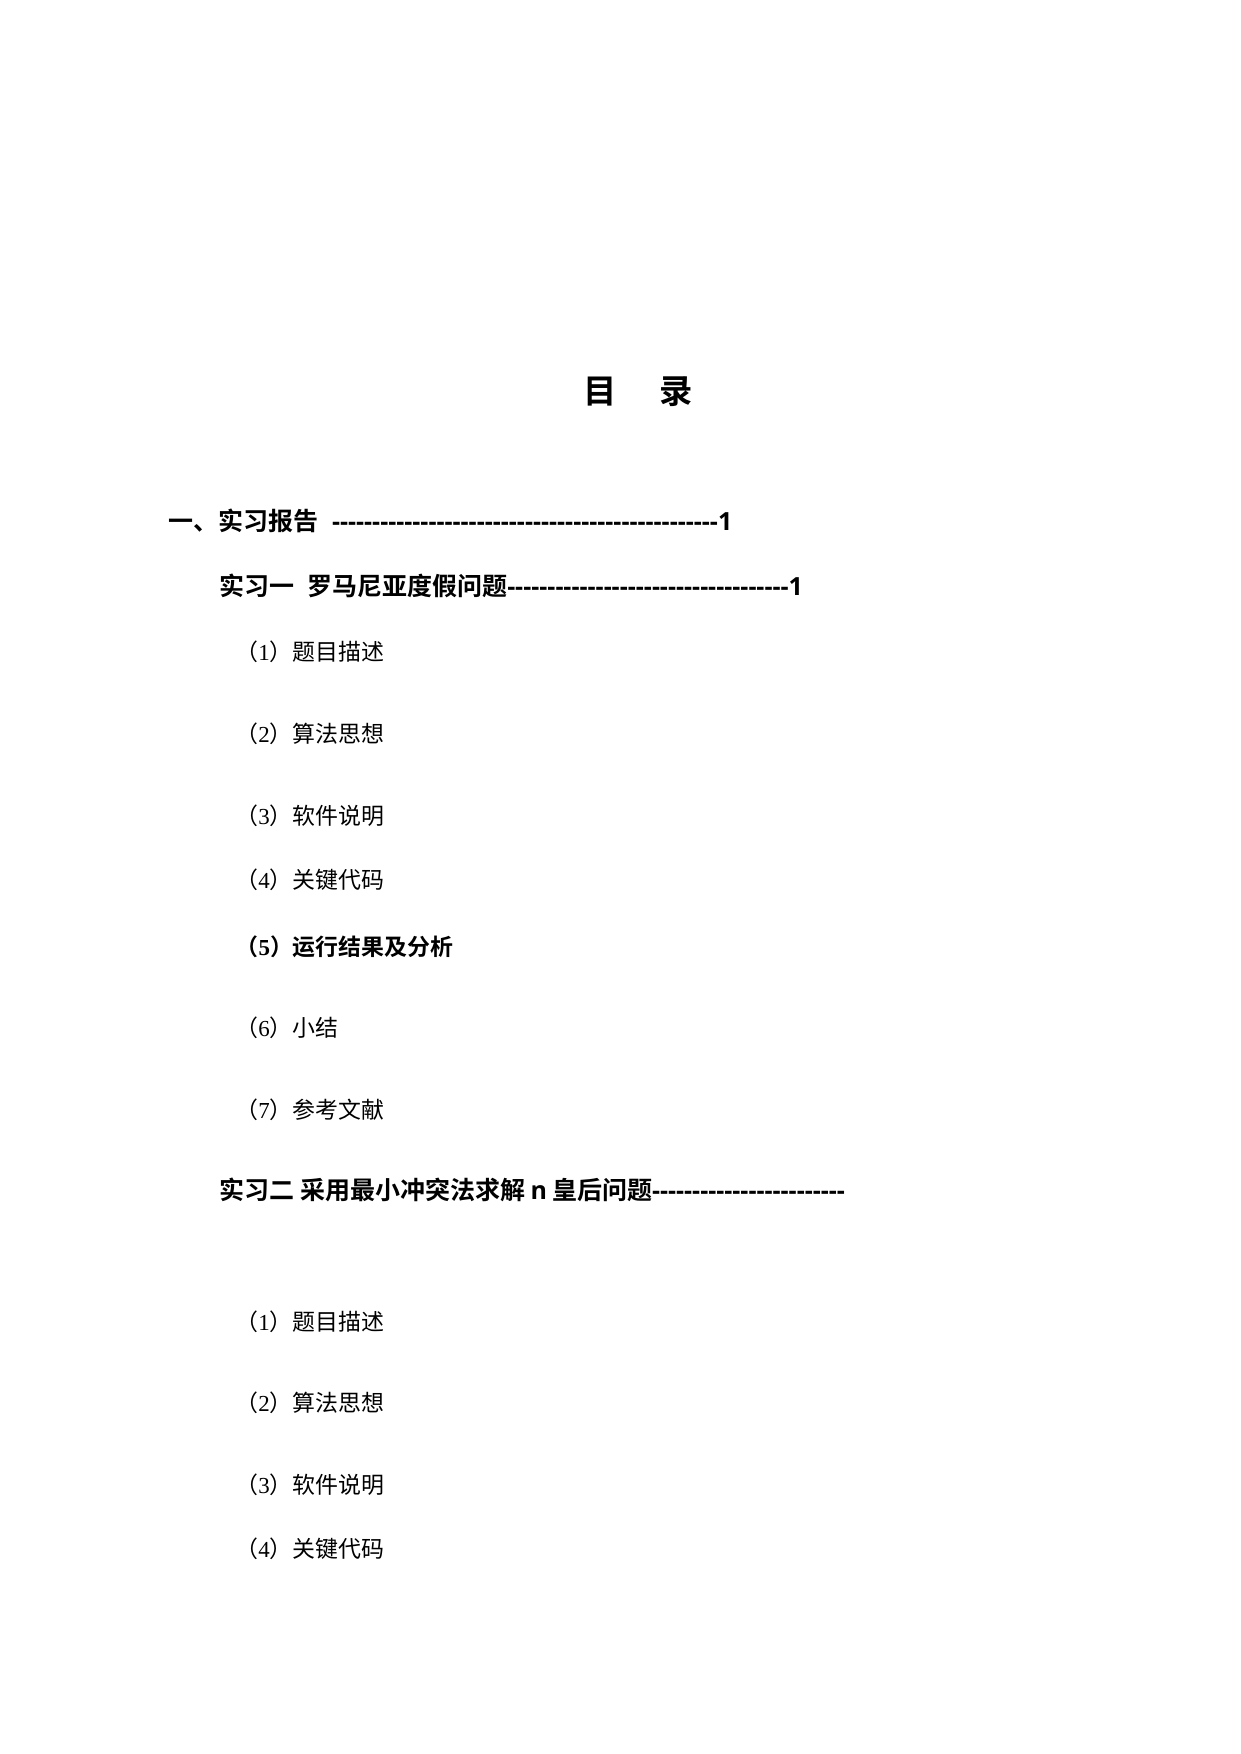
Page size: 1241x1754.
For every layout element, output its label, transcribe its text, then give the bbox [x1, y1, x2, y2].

text （2）算法思想 [169, 1369, 1107, 1434]
text （3）软件说明 [169, 782, 1107, 847]
text 目 录 [169, 358, 1107, 423]
text （3）软件说明 [169, 1451, 1107, 1516]
text （1）题目描述 [169, 618, 1107, 683]
text （2）算法思想 [169, 700, 1107, 765]
text 实习二 采用最小冲突法求解n皇后问题------------------------ [169, 1158, 1107, 1223]
text 一、实习报告 ------------------------------------------------1 [169, 488, 1107, 553]
text （6）小结 [169, 994, 1107, 1059]
text （1）题目描述 [169, 1288, 1107, 1353]
text （7）参考文献 [169, 1076, 1107, 1141]
text 实习一 罗马尼亚度假问题-----------------------------------1 [169, 553, 1107, 618]
text （4）关键代码 [169, 1533, 1107, 1565]
text （5）运行结果及分析 [169, 913, 1107, 978]
text （4）关键代码 [169, 863, 1107, 896]
